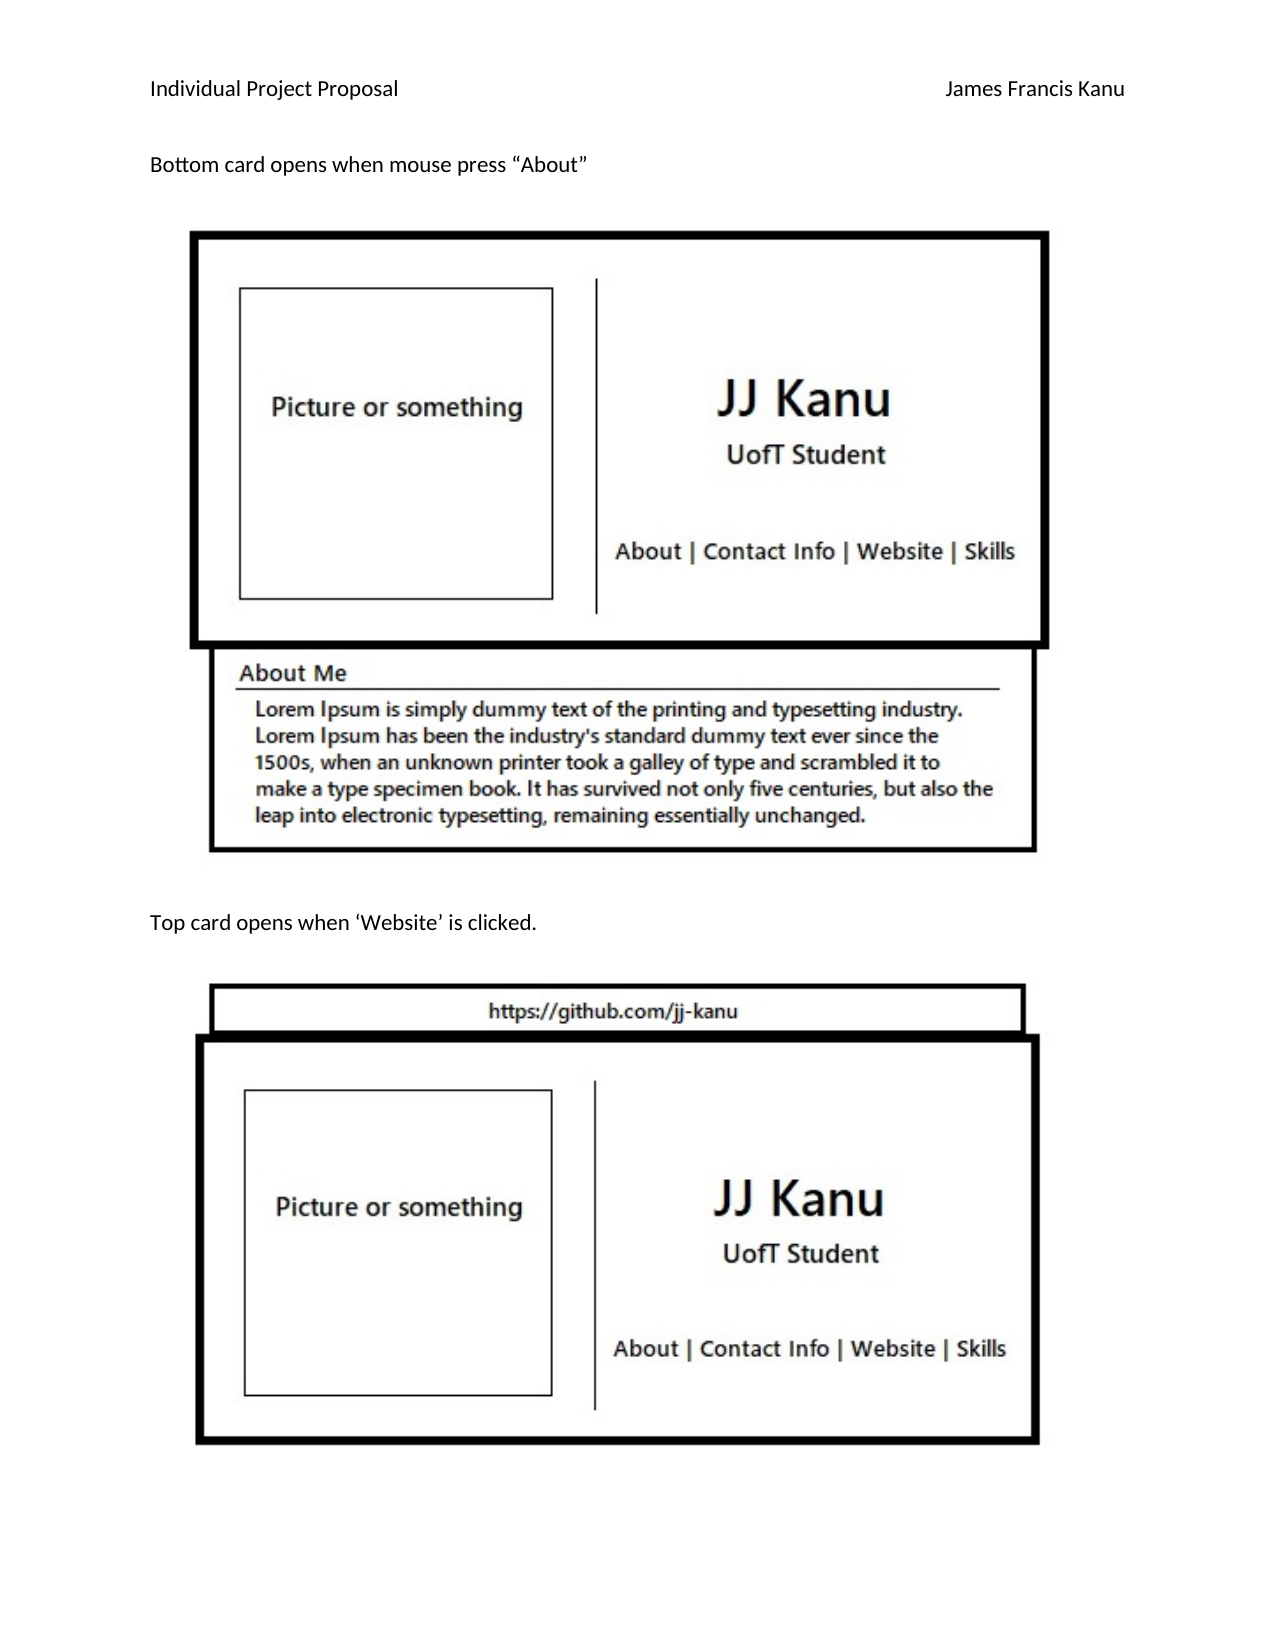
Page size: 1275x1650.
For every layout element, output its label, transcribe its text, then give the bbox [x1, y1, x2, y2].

picture [150, 196, 1101, 890]
text Bottom card opens when mouse press “About” [150, 150, 1125, 178]
text Top card opens when ‘Website’ is clicked. [150, 908, 1125, 936]
picture [150, 955, 1091, 1478]
